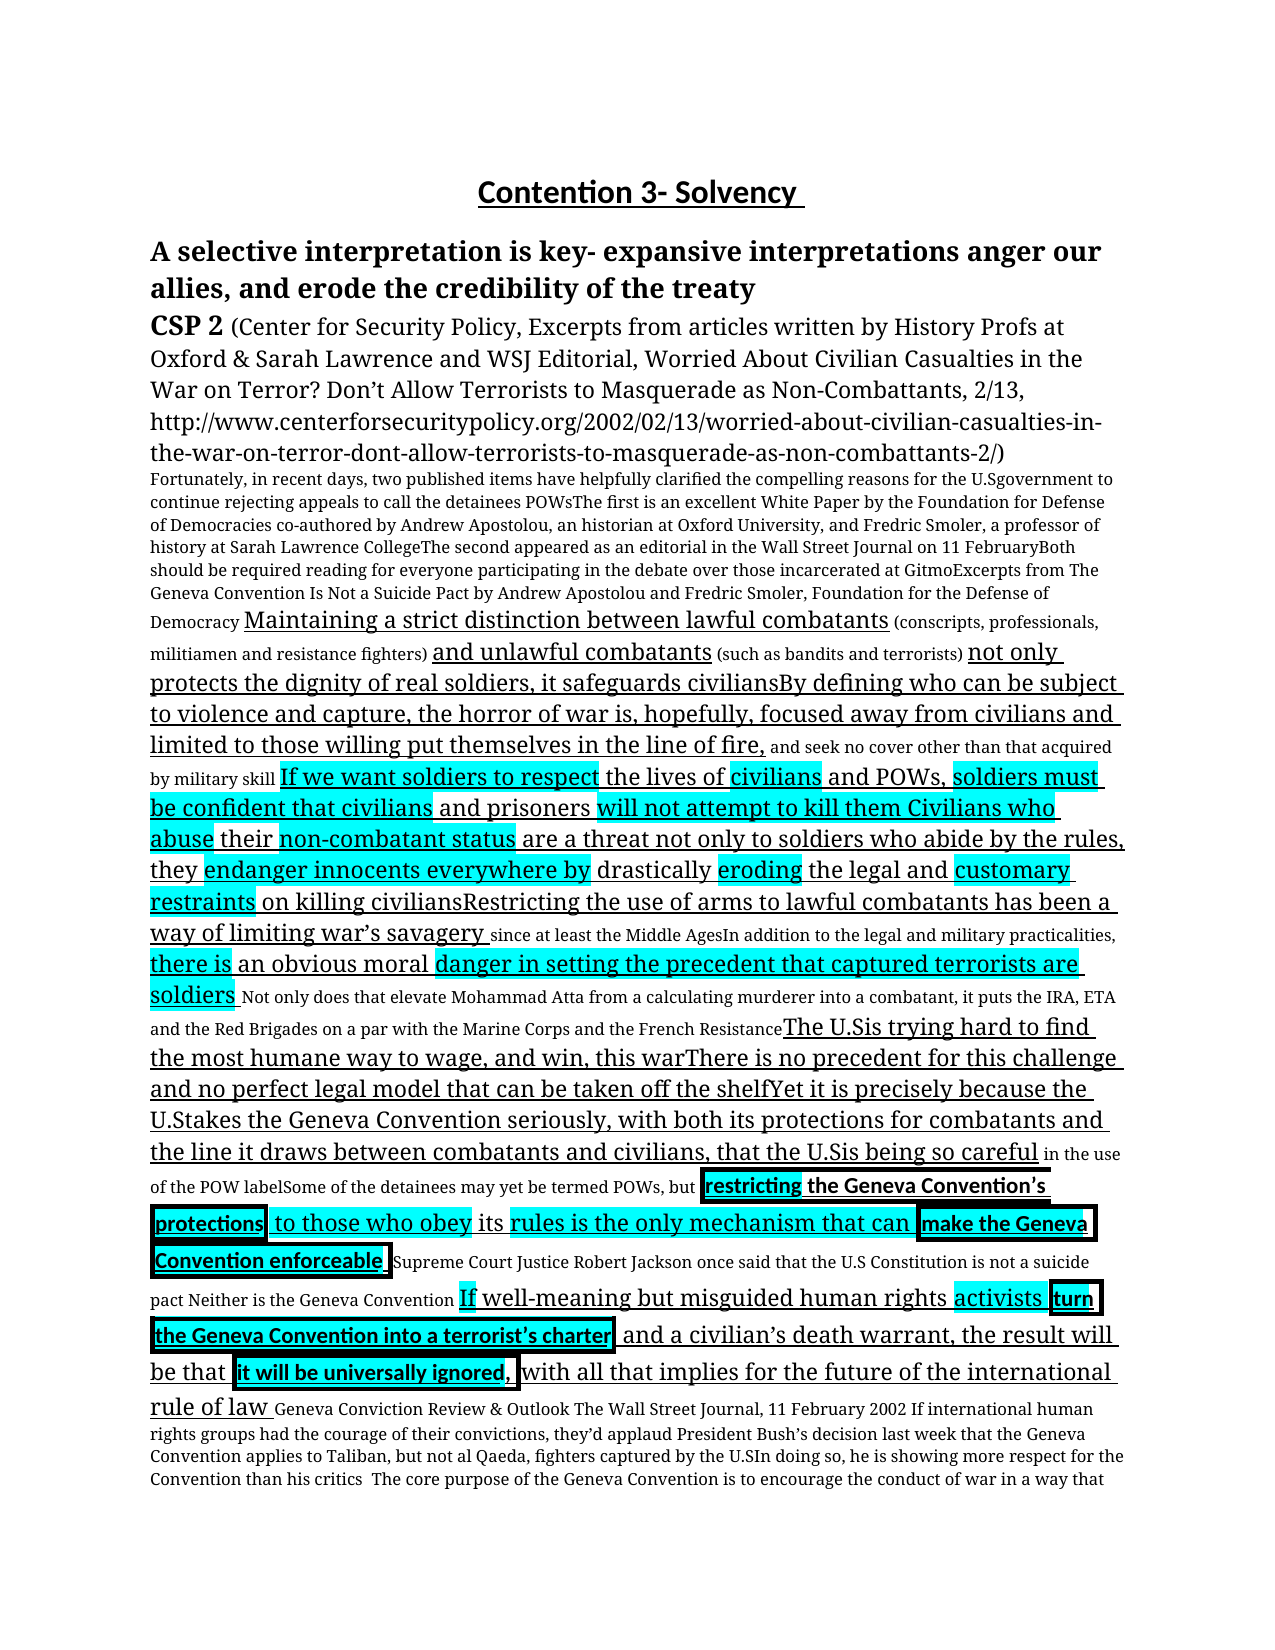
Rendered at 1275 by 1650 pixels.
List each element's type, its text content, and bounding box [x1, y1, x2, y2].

text CSP 2 (Center for Security Policy, Excerpts from articles written by History Profs at Oxford & Sarah Lawrence and WSJ Editorial, Worried About Civilian Casualties in the War on Terror? Don’t Allow Terrorists to Masquerade as Non-Combattants, 2/13, http://www.centerforsecuritypolicy.org/2002/02/13/worried-about-civilian-casualties-in-the-war-on-terror-dont-allow-terrorists-to-masquerade-as-non-combattants-2/) [150, 306, 1125, 468]
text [150, 851, 1125, 1491]
subtitle A selective interpretation is key- expansive interpretations anger our allies, and erode the credibility of the treaty [150, 232, 1125, 306]
subtitle Contention 3- Solvency [150, 171, 1125, 212]
